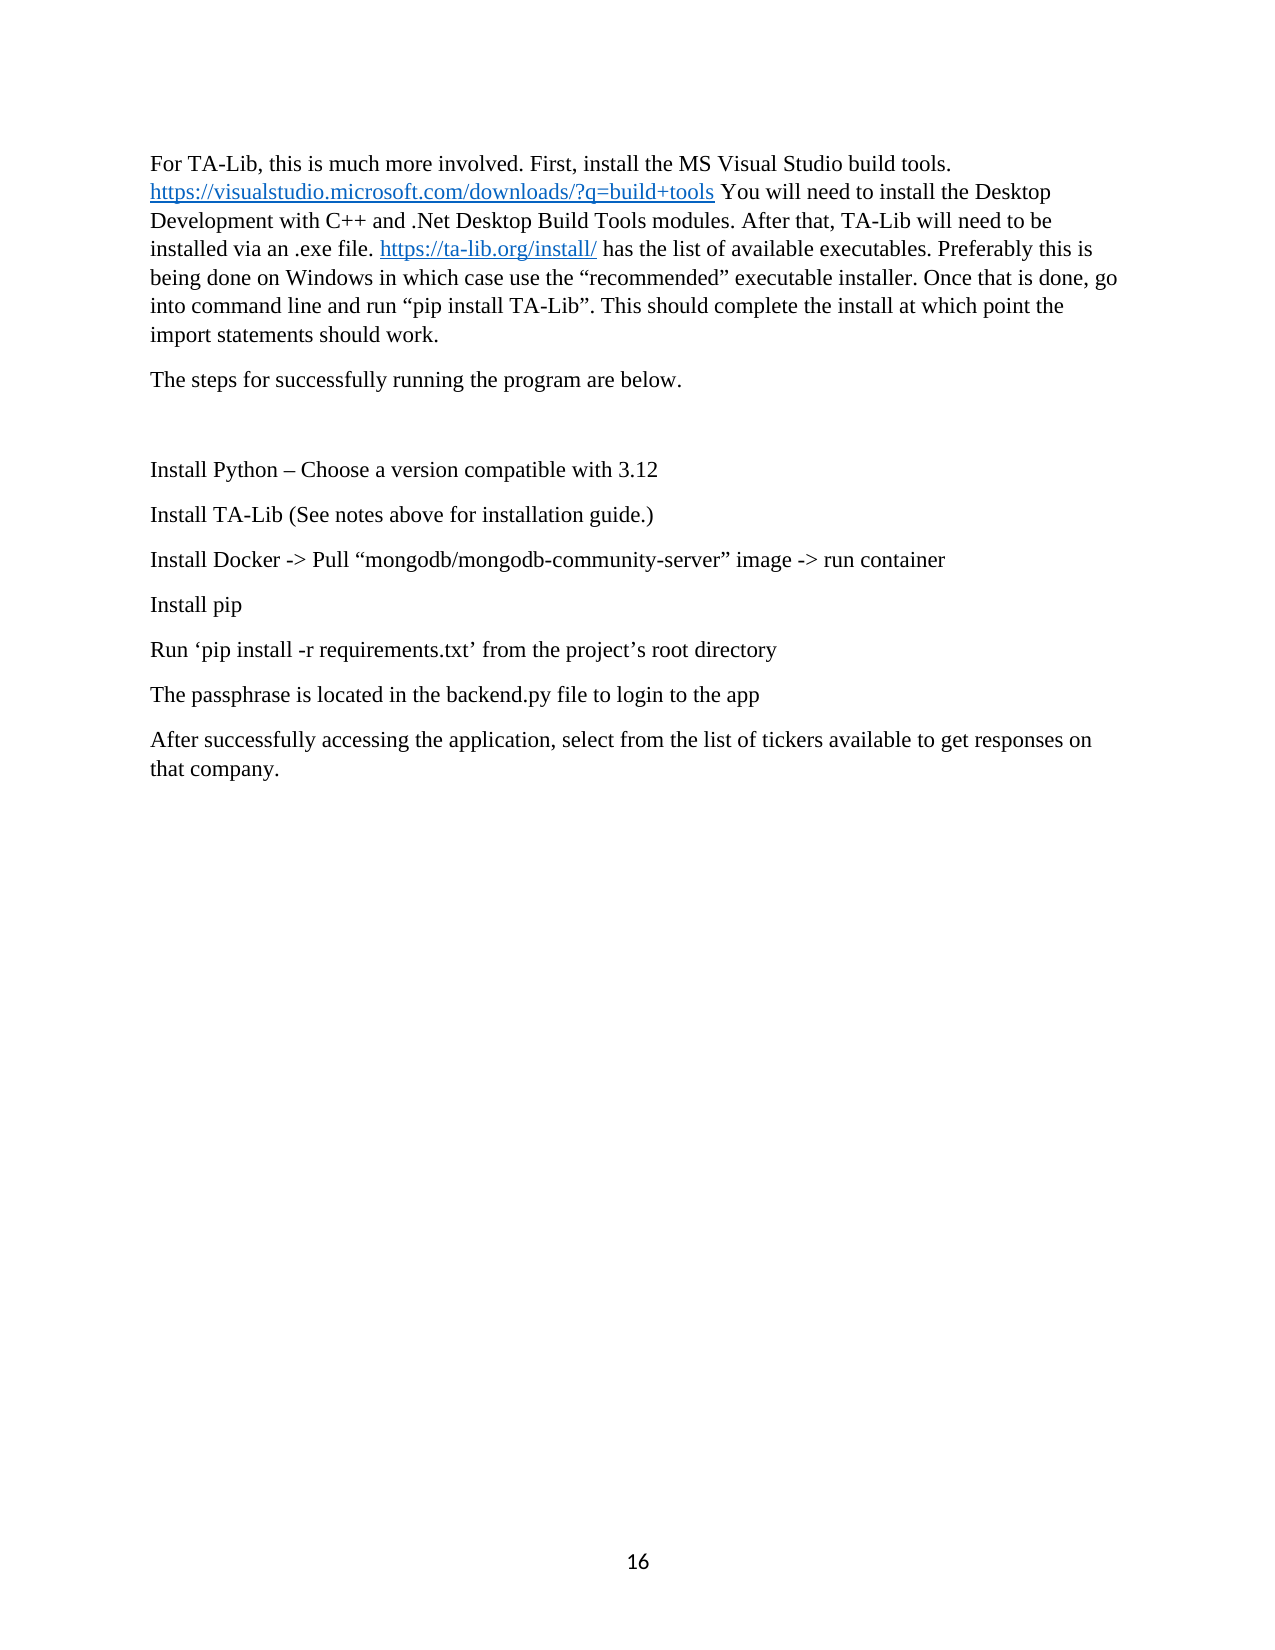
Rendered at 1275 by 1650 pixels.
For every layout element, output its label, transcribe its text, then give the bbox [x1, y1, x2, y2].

text Install Docker -> Pull “mongodb/mongodb-community-server” image -> run container [150, 546, 1125, 572]
text For TA-Lib, this is much more involved. First, install the MS Visual Studio build tools. https://visualstudio.microsoft.com/downloads/?q=build+tools You will need to install the Desktop Development with C++ and .Net Desktop Build Tools modules. After that, TA-Lib will need to be installed via an .exe file. https://ta-lib.org/install/ has the list of available executables. Preferably this is being done on Windows in which case use the “recommended” executable installer. Once that is done, go into command line and run “pip install TA-Lib”. This should complete the install at which point the import statements should work. [150, 150, 1125, 347]
text Install TA-Lib (See notes above for installation guide.) [150, 501, 1125, 527]
text The passphrase is located in the backend.py file to login to the app [150, 681, 1125, 708]
text The steps for successfully running the program are below. [150, 366, 1125, 392]
text Run ‘pip install -r requirements.txt’ from the project’s root directory [150, 636, 1125, 663]
text Install pip [150, 591, 1125, 618]
text Install Python – Choose a version compatible with 3.12 [150, 456, 1125, 482]
text After successfully accessing the application, select from the list of tickers available to get responses on that company. [150, 727, 1125, 781]
